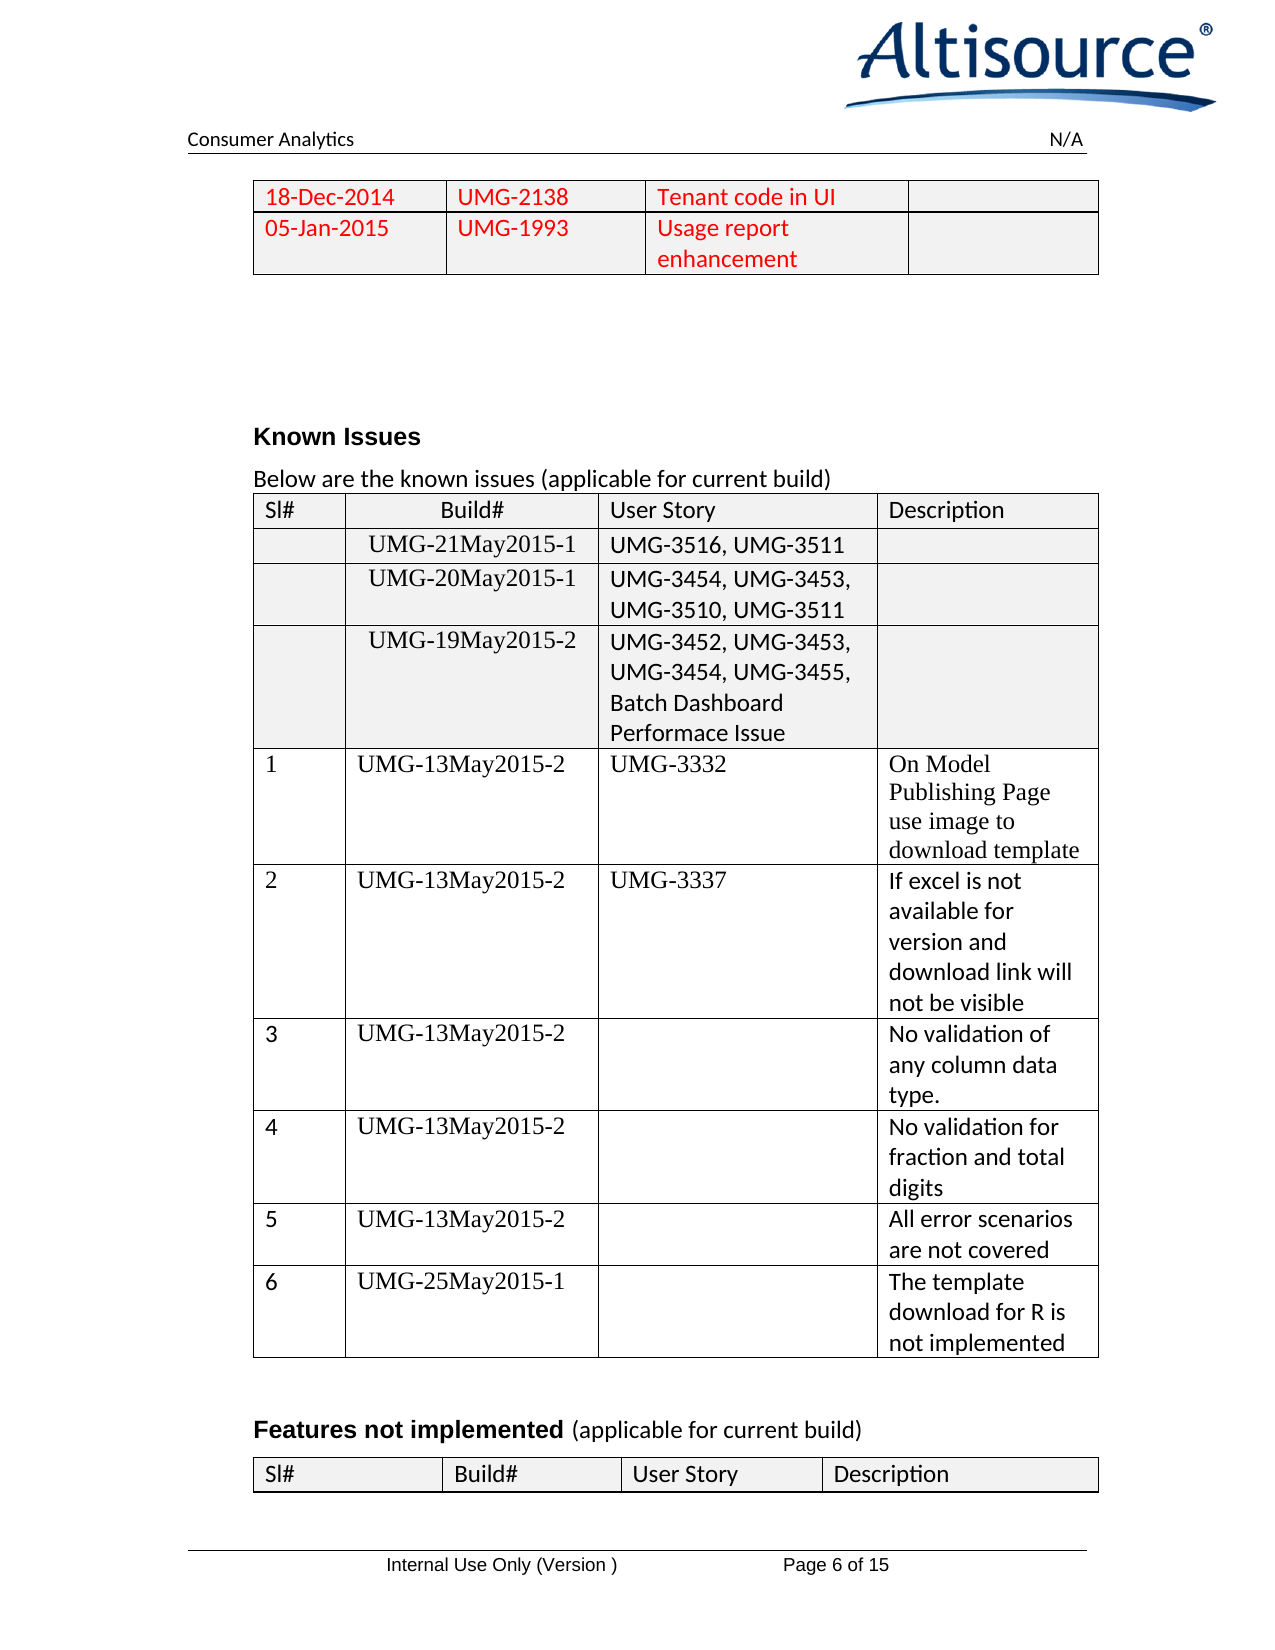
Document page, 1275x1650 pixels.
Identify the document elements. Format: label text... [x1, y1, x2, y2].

table_cell UMG-2138 [447, 181, 645, 211]
table_cell UMG-3454, UMG-3453, UMG-3510, UMG-3511 [599, 564, 877, 624]
table_cell UMG-3452, UMG-3453, UMG-3454, UMG-3455, Batch Dashboard Performace Issue [599, 626, 877, 748]
table_cell No validation for fraction and total digits [878, 1111, 1098, 1203]
table_cell UMG-21May2015-1 [346, 529, 598, 562]
table_cell All error scenarios are not covered [878, 1204, 1098, 1265]
table_cell [599, 1111, 877, 1203]
table_header Description [823, 1458, 1098, 1491]
table_header Sl# [254, 1458, 442, 1491]
table_header User Story [622, 1458, 822, 1491]
picture [843, 13, 1217, 117]
table_header Build# [346, 494, 598, 528]
table_cell UMG-3516, UMG-3511 [599, 529, 877, 562]
table_cell 05-Jan-2015 [254, 213, 446, 273]
table_cell [254, 564, 345, 624]
table_cell 18-Dec-2014 [254, 181, 446, 211]
table_cell UMG-13May2015-2 [346, 749, 598, 864]
text Below are the known issues (applicable for current build) [187, 463, 1087, 493]
table_cell [254, 626, 345, 748]
table_header Build# [443, 1458, 621, 1491]
table_cell [909, 181, 1098, 211]
table_cell 2 [254, 865, 345, 1017]
table_cell UMG-19May2015-2 [346, 626, 598, 748]
table_cell [599, 1204, 877, 1265]
table_cell [254, 529, 345, 562]
table_cell UMG-13May2015-2 [346, 1111, 598, 1203]
table_cell [599, 1019, 877, 1110]
table_cell 1 [254, 749, 345, 864]
table_cell If excel is not available for version and download link will not be visible [878, 865, 1098, 1017]
subtitle Known Issues [253, 422, 1087, 450]
table_cell No validation of any column data type. [878, 1019, 1098, 1110]
table_cell The template download for R is not implemented [878, 1266, 1098, 1357]
table_cell 5 [254, 1204, 345, 1265]
table_cell [599, 1266, 877, 1357]
table_cell Usage report enhancement [646, 213, 908, 273]
table_cell UMG-13May2015-2 [346, 865, 598, 1017]
table_cell [878, 626, 1098, 748]
table_cell [909, 213, 1098, 273]
table_cell UMG-13May2015-2 [346, 1019, 598, 1110]
table_cell UMG-1993 [447, 213, 645, 273]
subtitle Features not implemented (applicable for current build) [253, 1414, 1087, 1444]
table_header Description [878, 494, 1098, 528]
table_cell 4 [254, 1111, 345, 1203]
table_cell Tenant code in UI [646, 181, 908, 211]
table_cell UMG-13May2015-2 [346, 1204, 598, 1265]
table_cell 6 [254, 1266, 345, 1357]
table_cell [878, 564, 1098, 624]
table_cell UMG-25May2015-1 [346, 1266, 598, 1357]
table_cell On Model Publishing Page use image to download template [878, 749, 1098, 864]
table_header Sl# [254, 494, 345, 528]
table_header User Story [599, 494, 877, 528]
table_cell [878, 529, 1098, 562]
table_cell 3 [254, 1019, 345, 1110]
table_cell UMG-20May2015-1 [346, 564, 598, 624]
table_cell UMG-3332 [599, 749, 877, 864]
table_cell UMG-3337 [599, 865, 877, 1017]
